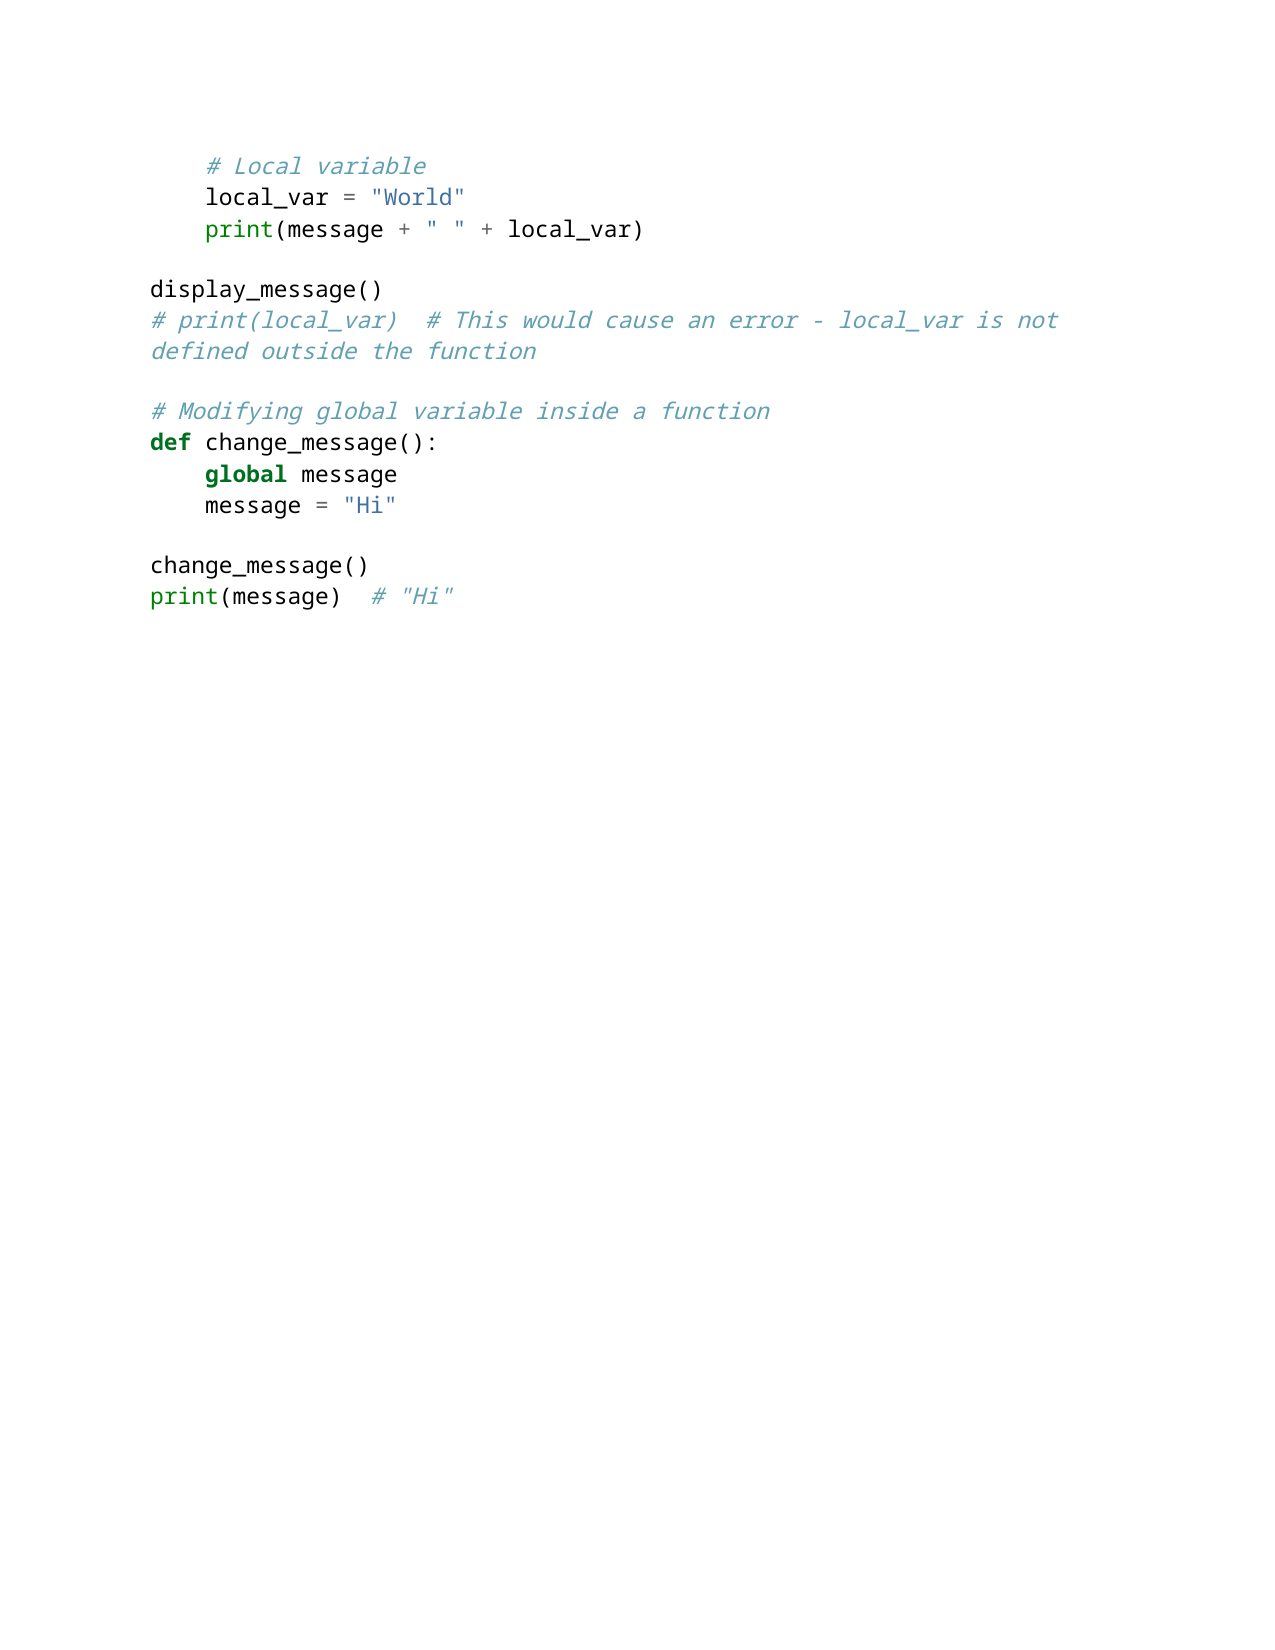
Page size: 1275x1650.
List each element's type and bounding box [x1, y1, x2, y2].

text [150, 150, 1125, 611]
